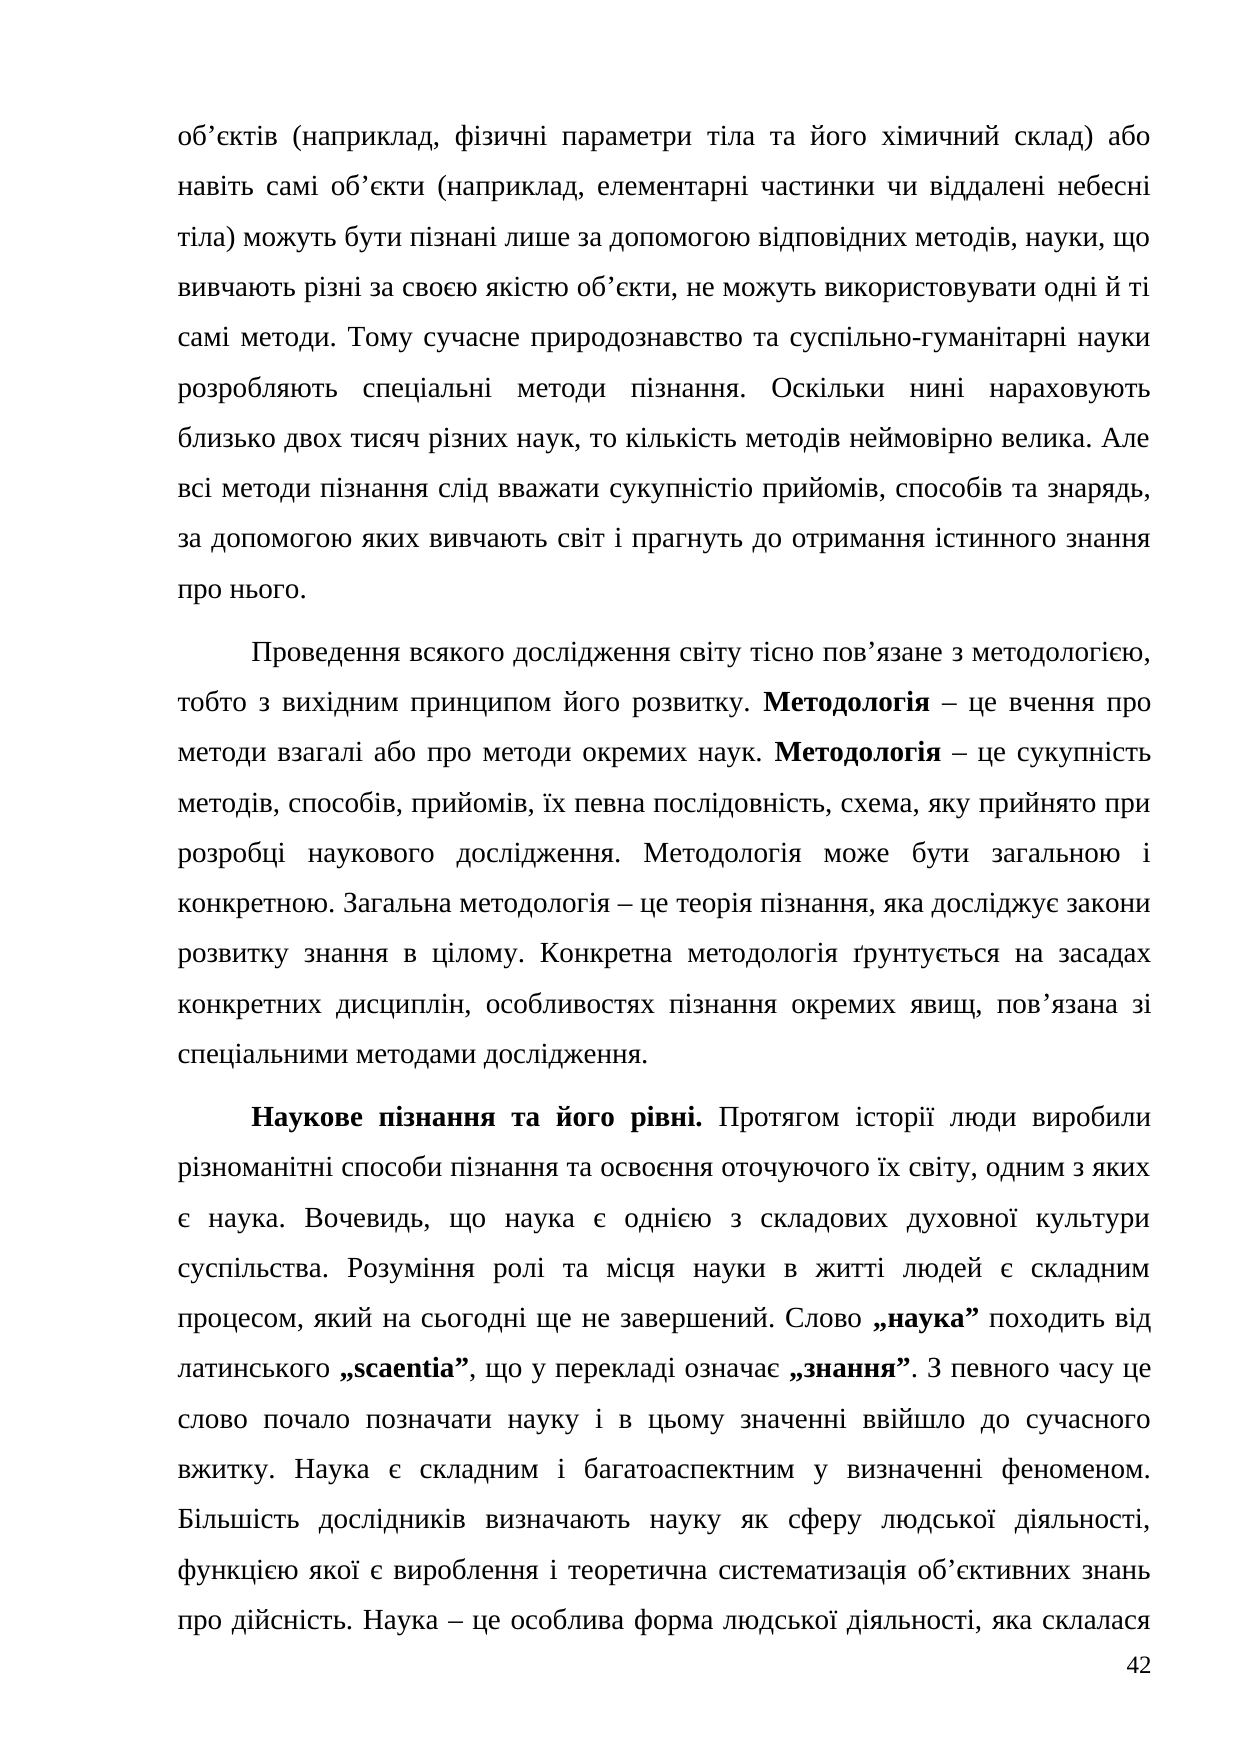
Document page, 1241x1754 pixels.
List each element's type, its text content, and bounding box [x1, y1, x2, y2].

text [177, 118, 1152, 604]
text Проведення всякого дослідження світу тісно пов’язане з методологією, тобто з вихідним принципом його розвитку. Методологія – це вчення про методи взагалі або про методи окремих наук. Методологія – це сукупність методів, способів, прийомів, їх певна послідовність, схема, яку прийнято при розробці наукового дослідження. Методологія може бути загальною і конкретною. Загальна методологія – це теорія пізнання, яка досліджує закони розвитку знання в цілому. Конкретна методологія ґрунтується на засадах конкретних дисциплін, особливостях пізнання окремих явищ, пов’язана зі спеціальними методами дослідження. [177, 634, 1152, 1070]
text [177, 1099, 1152, 1636]
